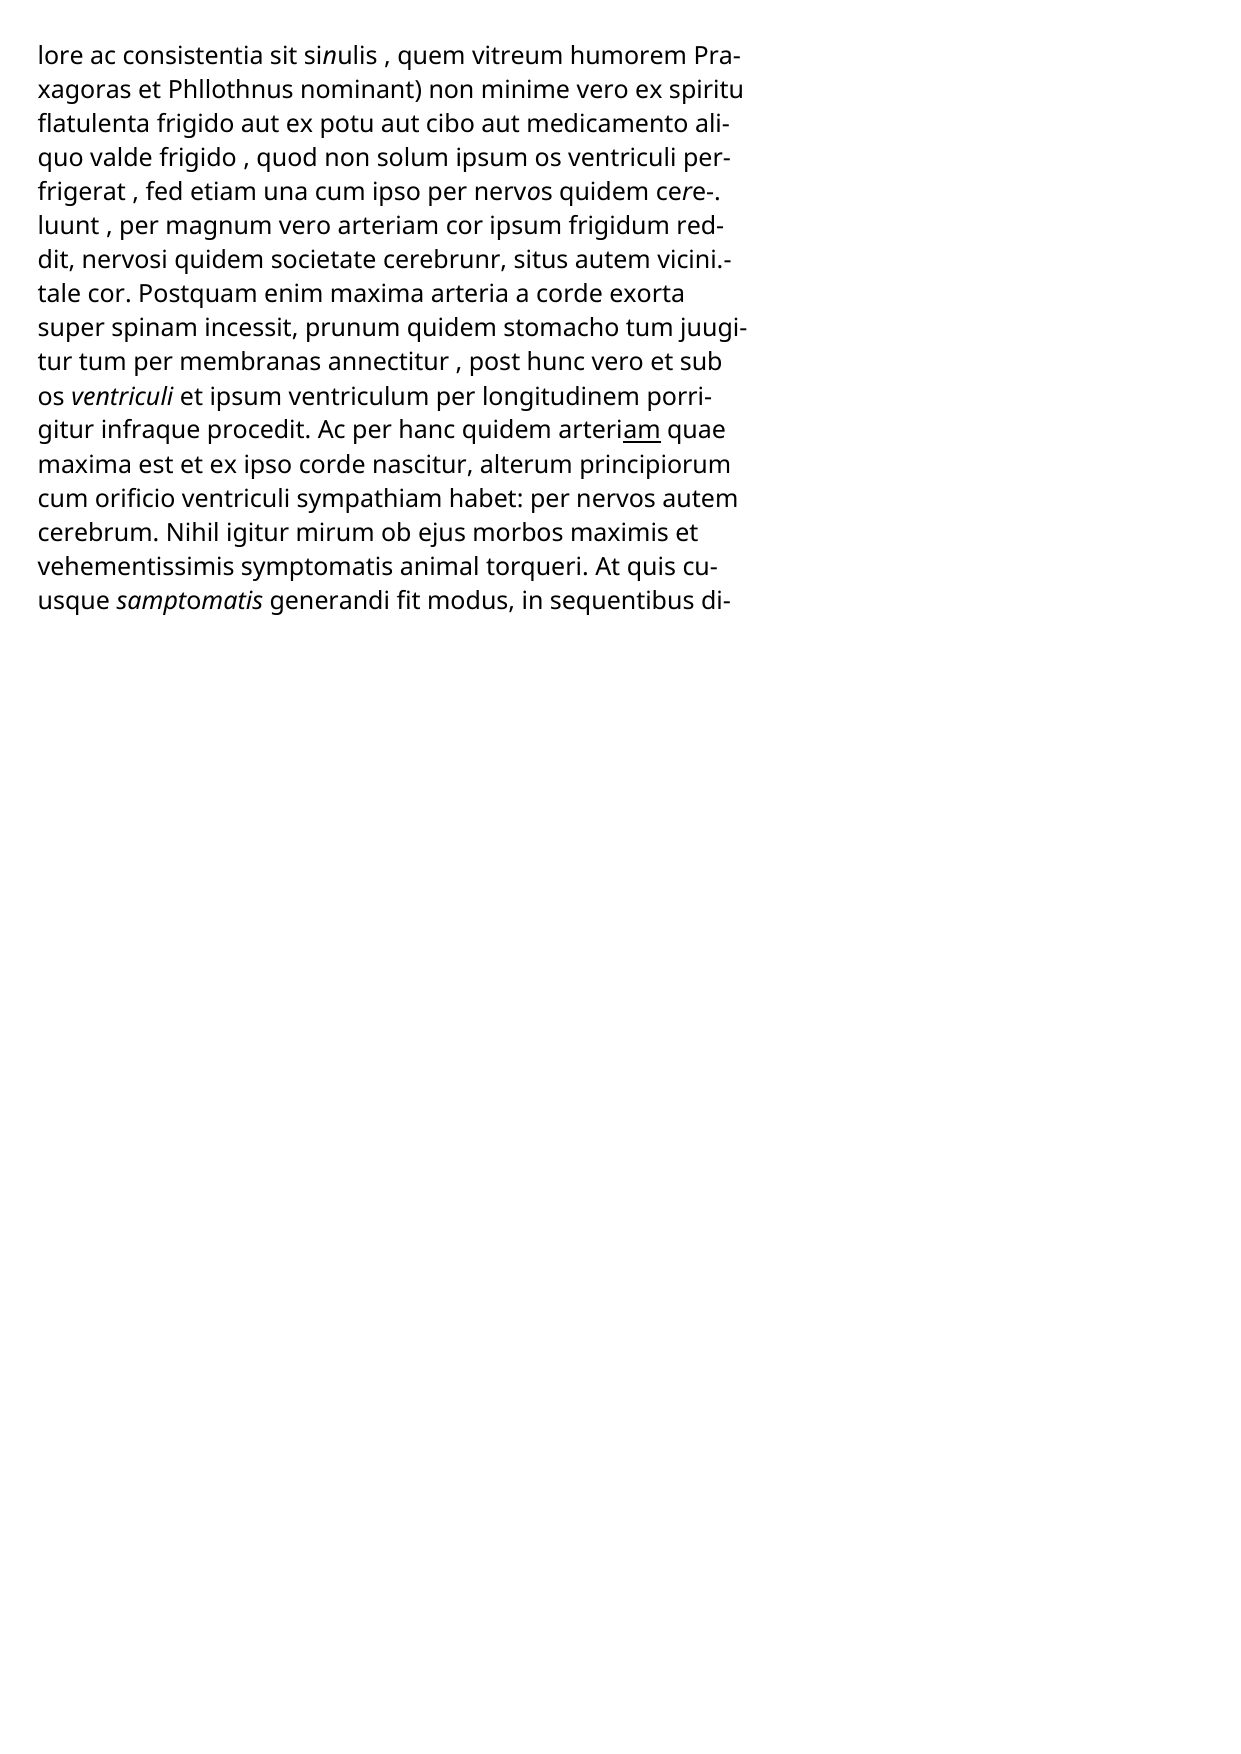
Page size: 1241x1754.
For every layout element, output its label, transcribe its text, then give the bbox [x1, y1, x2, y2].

text lore ac consistentia sit sinulis , quem vitreum humorem Pra- xagoras et Phllothnus nominant) non minime vero ex spiritu flatulenta frigido aut ex potu aut cibo aut medicamento ali- quo valde frigido , quod non solum ipsum os ventriculi per- frigerat , fed etiam una cum ipso per nervos quidem cere-. luunt , per magnum vero arteriam cor ipsum frigidum red- dit, nervosi quidem societate cerebrunr, situs autem vicini.- tale cor. Postquam enim maxima arteria a corde exorta super spinam incessit, prunum quidem stomacho tum juugi- tur tum per membranas annectitur , post hunc vero et sub os ventriculi et ipsum ventriculum per longitudinem porri- gitur infraque procedit. Ac per hanc quidem arteriam quae maxima est et ex ipso corde nascitur, alterum principiorum cum orificio ventriculi sympathiam habet: per nervos autem cerebrum. Nihil igitur mirum ob ejus morbos maximis et vehementissimis symptomatis animal torqueri. At quis cu- usque samptomatis generandi fit modus, in sequentibus di- [37, 37, 1203, 617]
